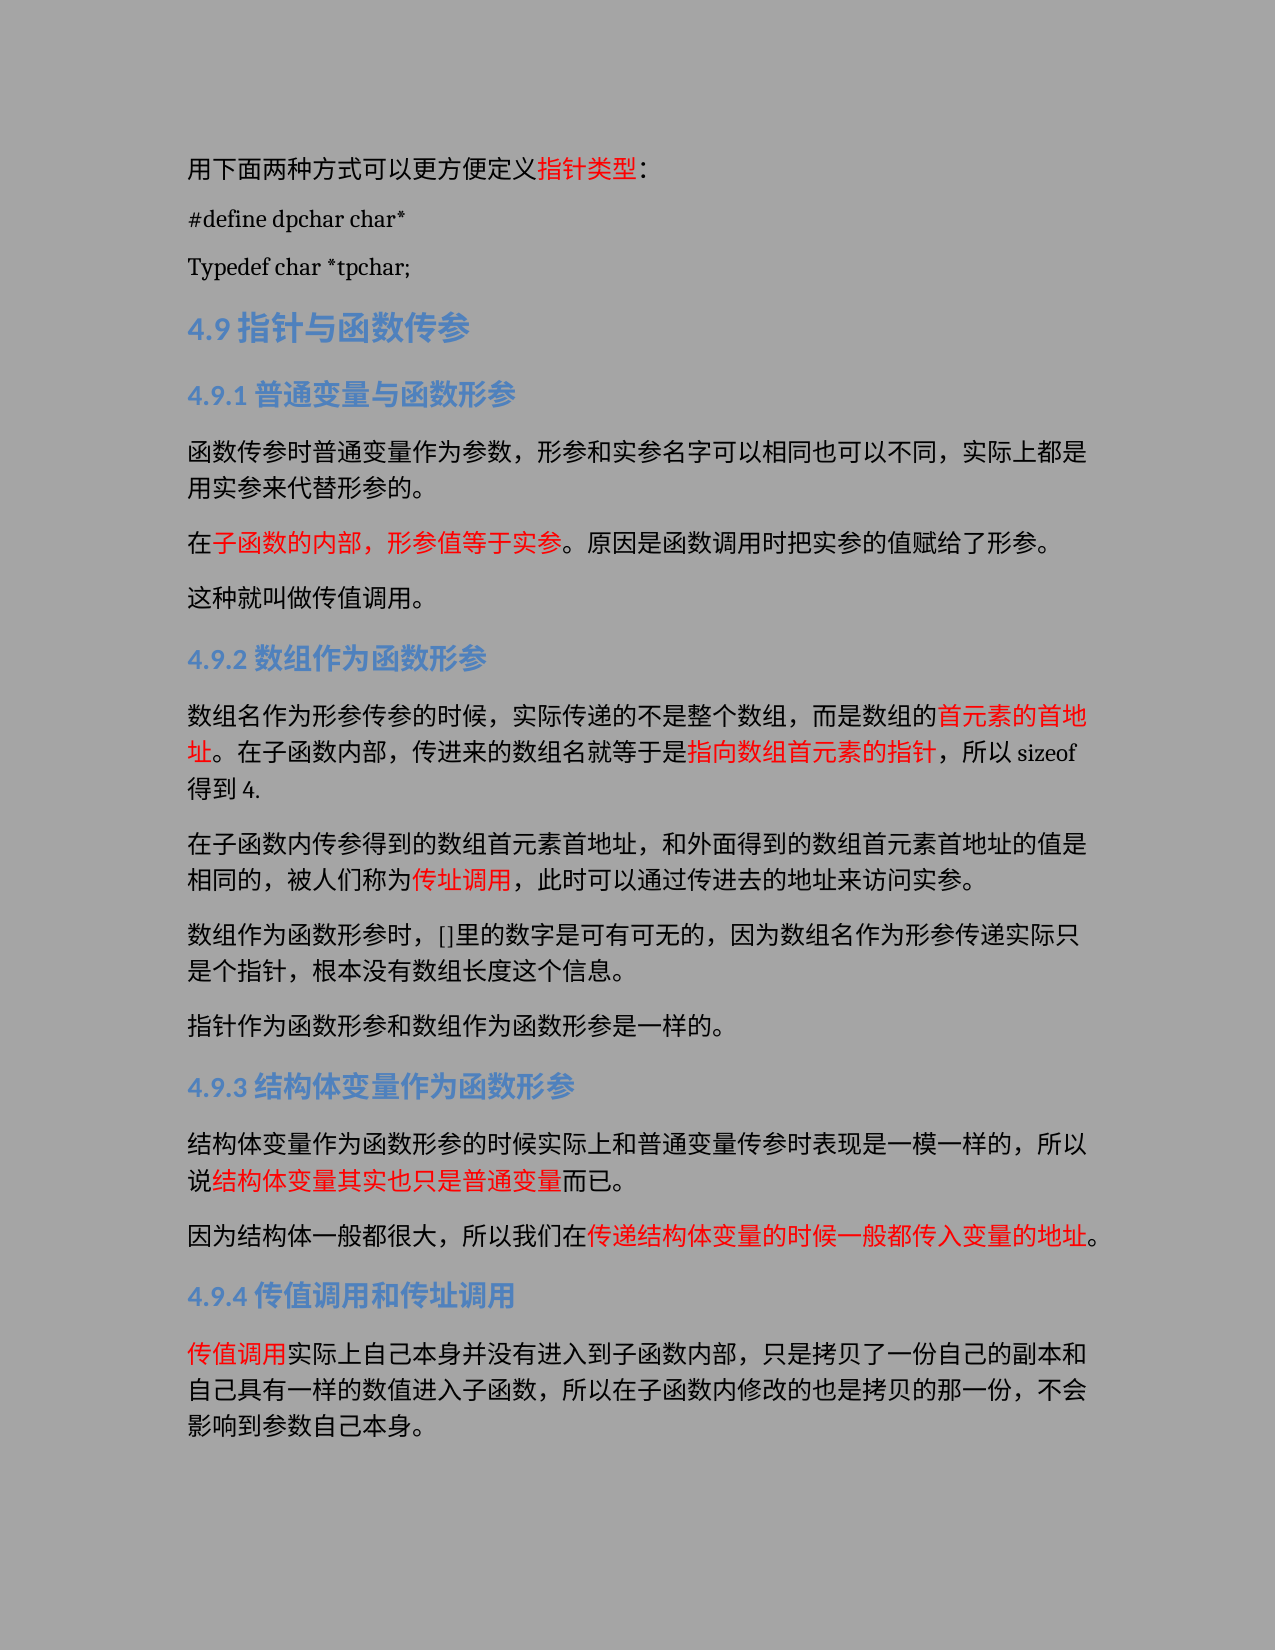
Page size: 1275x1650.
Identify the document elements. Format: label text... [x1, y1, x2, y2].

subtitle 4.9.4 传值调用和传址调用 [187, 1273, 1087, 1315]
text 因为结构体一般都很大，所以我们在传递结构体变量的时候一般都传入变量的地址。 [187, 1216, 1087, 1252]
text #define dpchar char* [187, 205, 1087, 234]
text 指针作为函数形参和数组作为函数形参是一样的。 [187, 1007, 1087, 1043]
text 数组作为函数形参时，[]里的数字是可有可无的，因为数组名作为形参传递实际只是个指针，根本没有数组长度这个信息。 [187, 915, 1087, 988]
text 在子函数的内部，形参值等于实参。原因是函数调用时把实参的值赋给了形参。 [187, 523, 1087, 560]
text Typedef char *tpchar; [187, 252, 1087, 281]
subtitle 4.9.2 数组作为函数形参 [187, 636, 1087, 678]
text 数组名作为形参传参的时候，实际传递的不是整个数组，而是数组的首元素的首地址。在子函数内部，传进来的数组名就等于是指向数组首元素的指针，所以sizeof得到4. [187, 697, 1087, 805]
text 用下面两种方式可以更方便定义指针类型： [187, 150, 1087, 186]
text 结构体变量作为函数形参的时候实际上和普通变量传参时表现是一模一样的，所以说结构体变量其实也只是普通变量而已。 [187, 1125, 1087, 1197]
text 函数传参时普通变量作为参数，形参和实参名字可以相同也可以不同，实际上都是用实参来代替形参的。 [187, 432, 1087, 505]
text 传值调用实际上自己本身并没有进入到子函数内部，只是拷贝了一份自己的副本和自己具有一样的数值进入子函数，所以在子函数内修改的也是拷贝的那一份，不会影响到参数自己本身。 [187, 1334, 1087, 1443]
subtitle 4.9.3 结构体变量作为函数形参 [187, 1064, 1087, 1106]
text 在子函数内传参得到的数组首元素首地址，和外面得到的数组首元素首地址的值是相同的，被人们称为传址调用，此时可以通过传进去的地址来访问实参。 [187, 824, 1087, 897]
text 这种就叫做传值调用。 [187, 578, 1087, 615]
subtitle 4.9.1 普通变量与函数形参 [187, 371, 1087, 413]
subtitle 4.9 指针与函数传参 [187, 302, 1087, 350]
